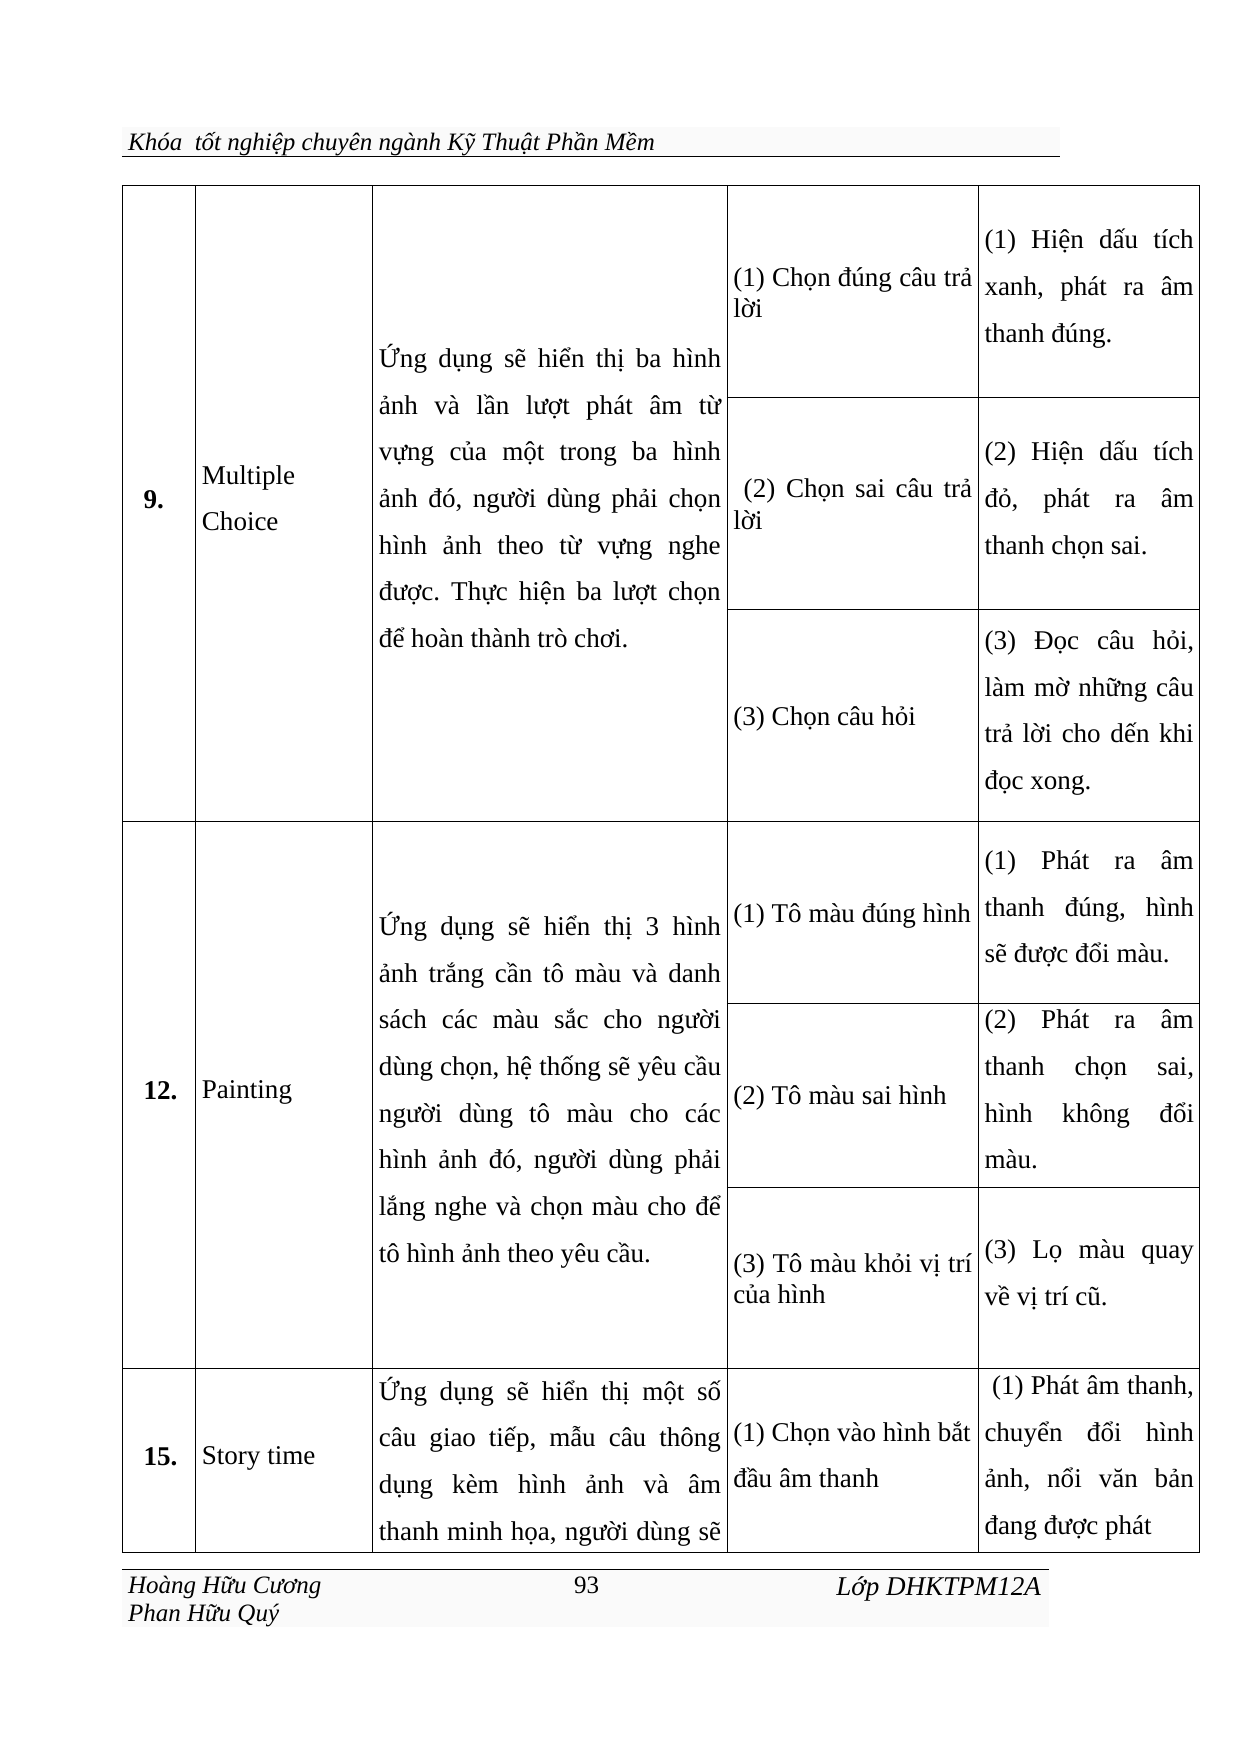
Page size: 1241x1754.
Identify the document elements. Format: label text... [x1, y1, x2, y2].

table_cell (1) Chọn vào hình bắt đầu âm thanh [728, 1369, 978, 1552]
table_cell (2) Tô màu sai hình [728, 1004, 978, 1187]
table_cell Painting [196, 822, 372, 1368]
table_cell [123, 186, 195, 821]
table_cell (3) Đọc câu hỏi, làm mờ những câu trả lời cho dến khi đọc xong. [979, 610, 1199, 821]
table_cell Multiple Choice [196, 186, 372, 821]
table_cell [123, 1369, 195, 1552]
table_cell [373, 1369, 727, 1552]
table_cell (1) Phát ra âm thanh đúng, hình sẽ được đổi màu. [979, 822, 1199, 1002]
table_cell (3) Lọ màu quay về vị trí cũ. [979, 1188, 1199, 1368]
table_cell (1) Hiện dấu tích xanh, phát ra âm thanh đúng. [979, 186, 1199, 397]
table_cell (3) Chọn câu hỏi [728, 610, 978, 821]
table_cell Ứng dụng sẽ hiển thị 3 hình ảnh trắng cần tô màu và danh sách các màu sắc cho người dùng chọn, hệ thống sẽ yêu cầu người dùng tô màu cho các hình ảnh đó, người dùng phải lắng nghe và chọn màu cho để tô hình ảnh theo yêu cầu. [373, 822, 727, 1368]
table_cell (2) Chọn sai câu trả lời [728, 398, 978, 609]
table_cell Story time [196, 1369, 372, 1552]
table_cell Ứng dụng sẽ hiển thị ba hình ảnh và lần lượt phát âm từ vựng của một trong ba hình ảnh đó, người dùng phải chọn hình ảnh theo từ vựng nghe được. Thực hiện ba lượt chọn để hoàn thành trò chơi. [373, 186, 727, 821]
table_cell (1) Tô màu đúng hình [728, 822, 978, 1002]
table_cell (1) Phát âm thanh, chuyển đổi hình ảnh, nổi văn bản đang được phát [979, 1369, 1199, 1552]
table_cell [123, 822, 195, 1368]
table_cell (1) Chọn đúng câu trả lời [728, 186, 978, 397]
table_cell (3) Tô màu khỏi vị trí của hình [728, 1188, 978, 1368]
table_cell (2) Hiện dấu tích đỏ, phát ra âm thanh chọn sai. [979, 398, 1199, 609]
table_cell (2) Phát ra âm thanh chọn sai, hình không đổi màu. [979, 1004, 1199, 1187]
